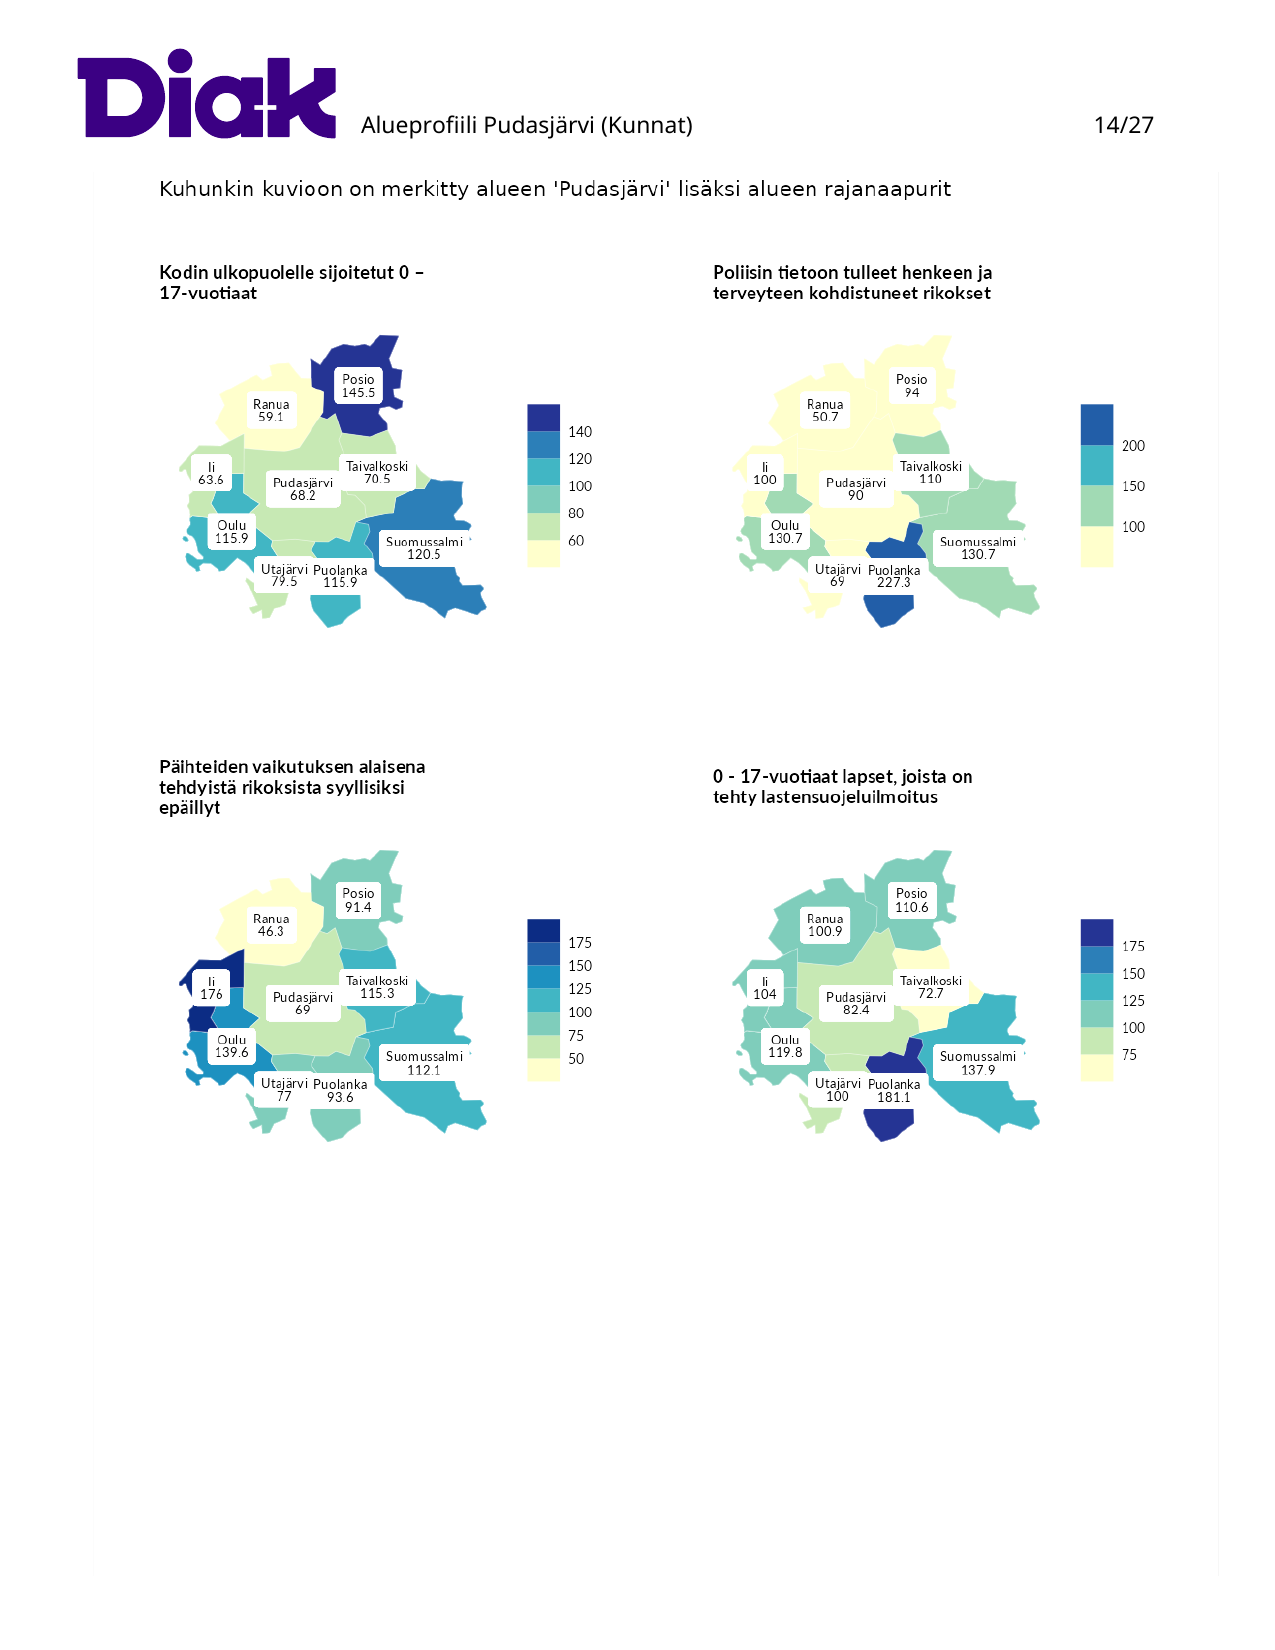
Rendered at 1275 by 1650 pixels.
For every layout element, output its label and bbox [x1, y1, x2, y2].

picture [93, 172, 1219, 1576]
